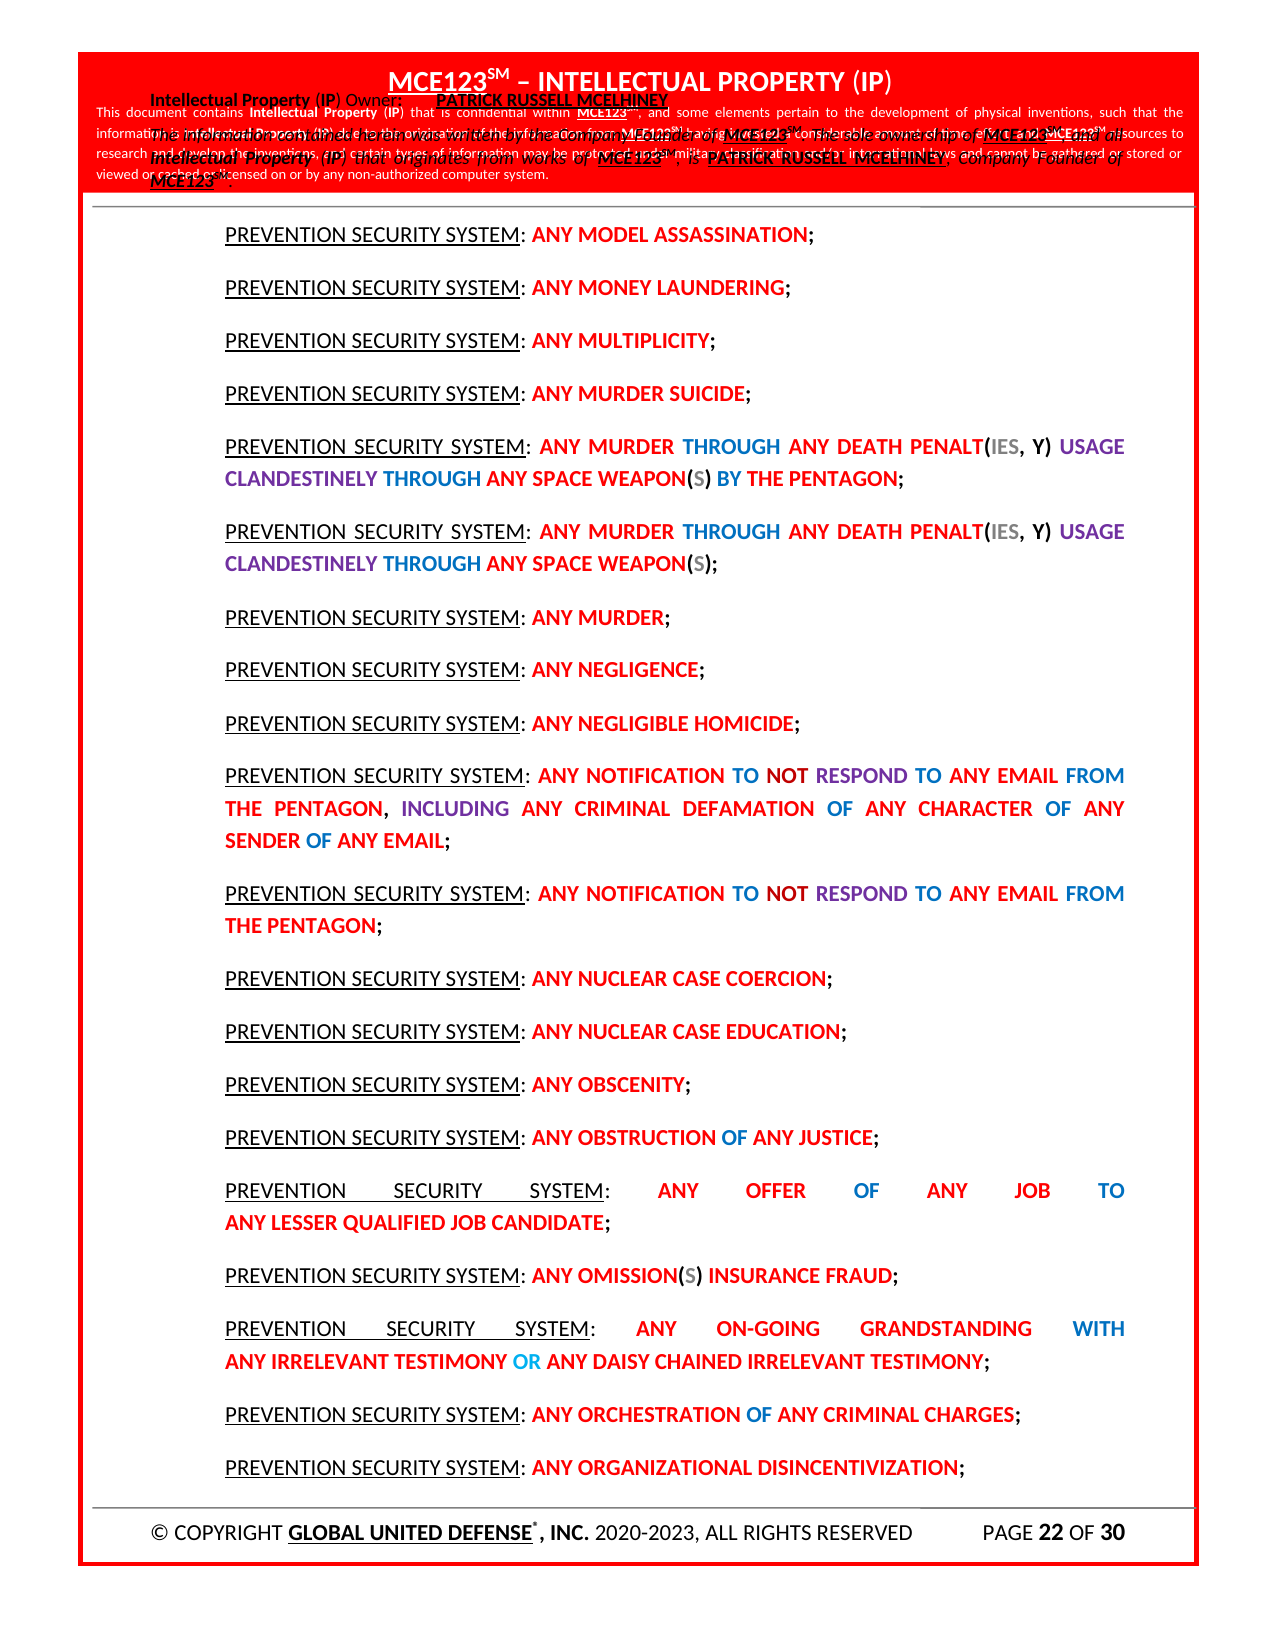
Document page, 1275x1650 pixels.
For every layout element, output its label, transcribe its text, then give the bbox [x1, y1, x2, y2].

text PREVENTION SECURITY SYSTEM: ANY NUCLEAR CASE EDUCATION; [225, 1017, 1125, 1045]
text PREVENTION SECURITY SYSTEM: ANY ON-GOING GRANDSTANDING WITH ANY IRRELEVANT TESTIMONY OR ANY DAISY CHAINED IRRELEVANT TESTIMONY; [225, 1314, 1125, 1375]
text PREVENTION SECURITY SYSTEM: ANY MURDER SUICIDE; [225, 379, 1125, 407]
text PREVENTION SECURITY SYSTEM: ANY MURDER; [225, 603, 1125, 631]
text PREVENTION SECURITY SYSTEM: ANY OBSTRUCTION OF ANY JUSTICE; [225, 1123, 1125, 1151]
text PREVENTION SECURITY SYSTEM: ANY NUCLEAR CASE COERCION; [225, 964, 1125, 992]
text PREVENTION SECURITY SYSTEM: ANY MODEL ASSASSINATION; [225, 220, 1125, 248]
text PREVENTION SECURITY SYSTEM: ANY NOTIFICATION TO NOT RESPOND TO ANY EMAIL FROM THE PENTAGON, INCLUDING ANY CRIMINAL DEFAMATION OF ANY CHARACTER OF ANY SENDER OF ANY EMAIL; [225, 762, 1125, 854]
text PREVENTION SECURITY SYSTEM: ANY NEGLIGIBLE HOMICIDE; [225, 709, 1125, 737]
text PREVENTION SECURITY SYSTEM: ANY MURDER THROUGH ANY DEATH PENALT(IES, Y) USAGE CLANDESTINELY THROUGH ANY SPACE WEAPON(S) BY THE PENTAGON; [225, 432, 1125, 492]
text PREVENTION SECURITY SYSTEM: ANY NOTIFICATION TO NOT RESPOND TO ANY EMAIL FROM THE PENTAGON; [225, 879, 1125, 939]
text PREVENTION SECURITY SYSTEM: ANY OMISSION(S) INSURANCE FRAUD; [225, 1262, 1125, 1289]
text PREVENTION SECURITY SYSTEM: ANY ORGANIZATIONAL DISINCENTIVIZATION; [225, 1453, 1125, 1481]
text PREVENTION SECURITY SYSTEM: ANY NEGLIGENCE; [225, 656, 1125, 684]
text PREVENTION SECURITY SYSTEM: ANY MULTIPLICITY; [225, 326, 1125, 354]
text PREVENTION SECURITY SYSTEM: ANY OBSCENITY; [225, 1070, 1125, 1098]
text PREVENTION SECURITY SYSTEM: ANY MONEY LAUNDERING; [225, 273, 1125, 301]
text PREVENTION SECURITY SYSTEM: ANY ORCHESTRATION OF ANY CRIMINAL CHARGES; [225, 1400, 1125, 1428]
text PREVENTION SECURITY SYSTEM: ANY MURDER THROUGH ANY DEATH PENALT(IES, Y) USAGE CLANDESTINELY THROUGH ANY SPACE WEAPON(S); [225, 517, 1125, 578]
text PREVENTION SECURITY SYSTEM: ANY OFFER OF ANY JOB TO ANY LESSER QUALIFIED JOB CANDIDATE; [225, 1176, 1125, 1237]
